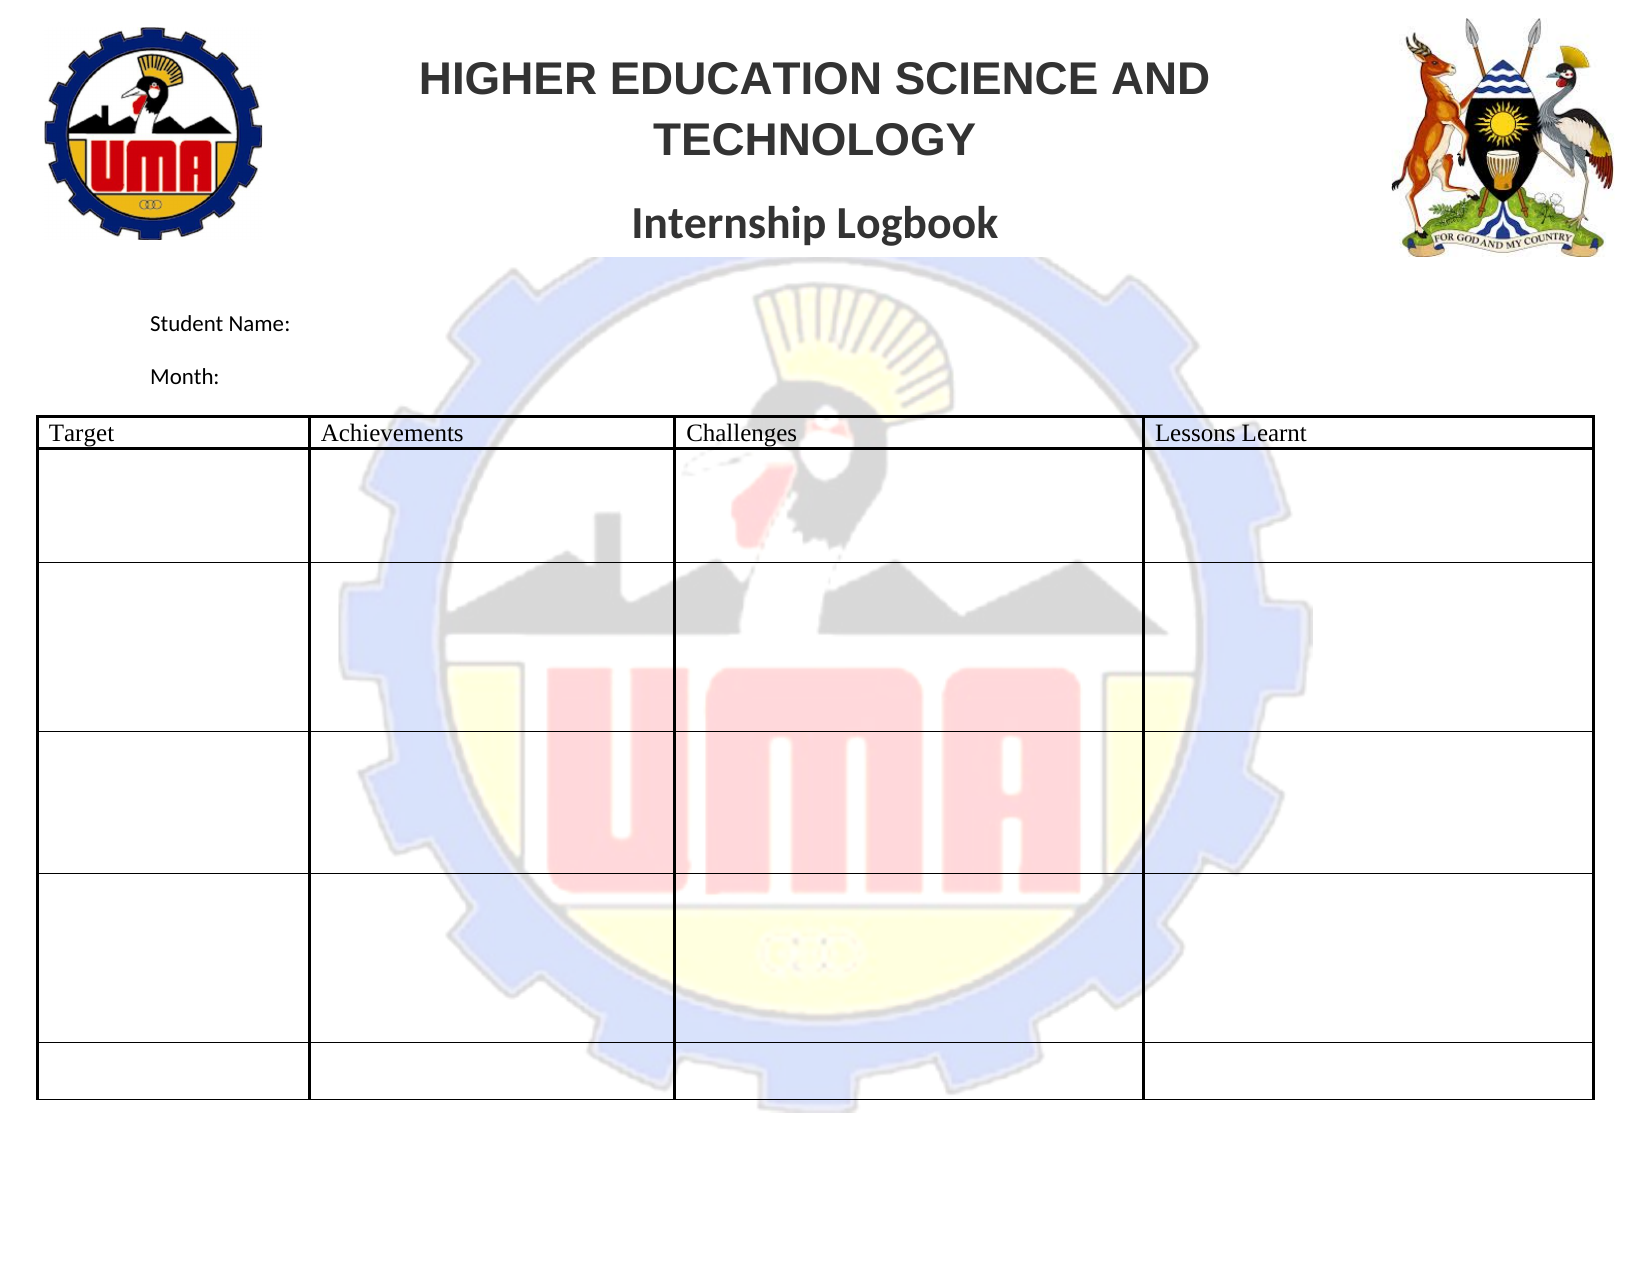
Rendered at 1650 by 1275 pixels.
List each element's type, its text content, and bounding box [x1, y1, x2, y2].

table_cell [676, 874, 1142, 1042]
table_cell [676, 563, 1142, 731]
text Student Name: [150, 309, 1500, 337]
table_header Achievements [311, 418, 673, 447]
table_header Target [39, 418, 308, 447]
table_cell [676, 450, 1142, 562]
text Month: [150, 362, 1500, 390]
table_cell [1145, 1043, 1592, 1099]
table_cell [39, 450, 308, 562]
table_header Lessons Learnt [1145, 418, 1592, 447]
table_cell [311, 563, 673, 731]
picture [1391, 18, 1615, 257]
table_header Challenges [676, 418, 1142, 447]
table_cell [676, 1043, 1142, 1099]
table_cell [1145, 732, 1592, 872]
table_cell [39, 1043, 308, 1099]
table_cell [1145, 563, 1592, 731]
table_cell [39, 563, 308, 731]
table_cell [1145, 450, 1592, 562]
table_cell [676, 732, 1142, 872]
table_cell [311, 450, 673, 562]
picture [44, 27, 263, 240]
table_cell [39, 732, 308, 872]
table_cell [311, 874, 673, 1042]
table_cell [311, 732, 673, 872]
table_cell [1145, 874, 1592, 1042]
table_cell [311, 1043, 673, 1099]
table_cell [39, 874, 308, 1042]
